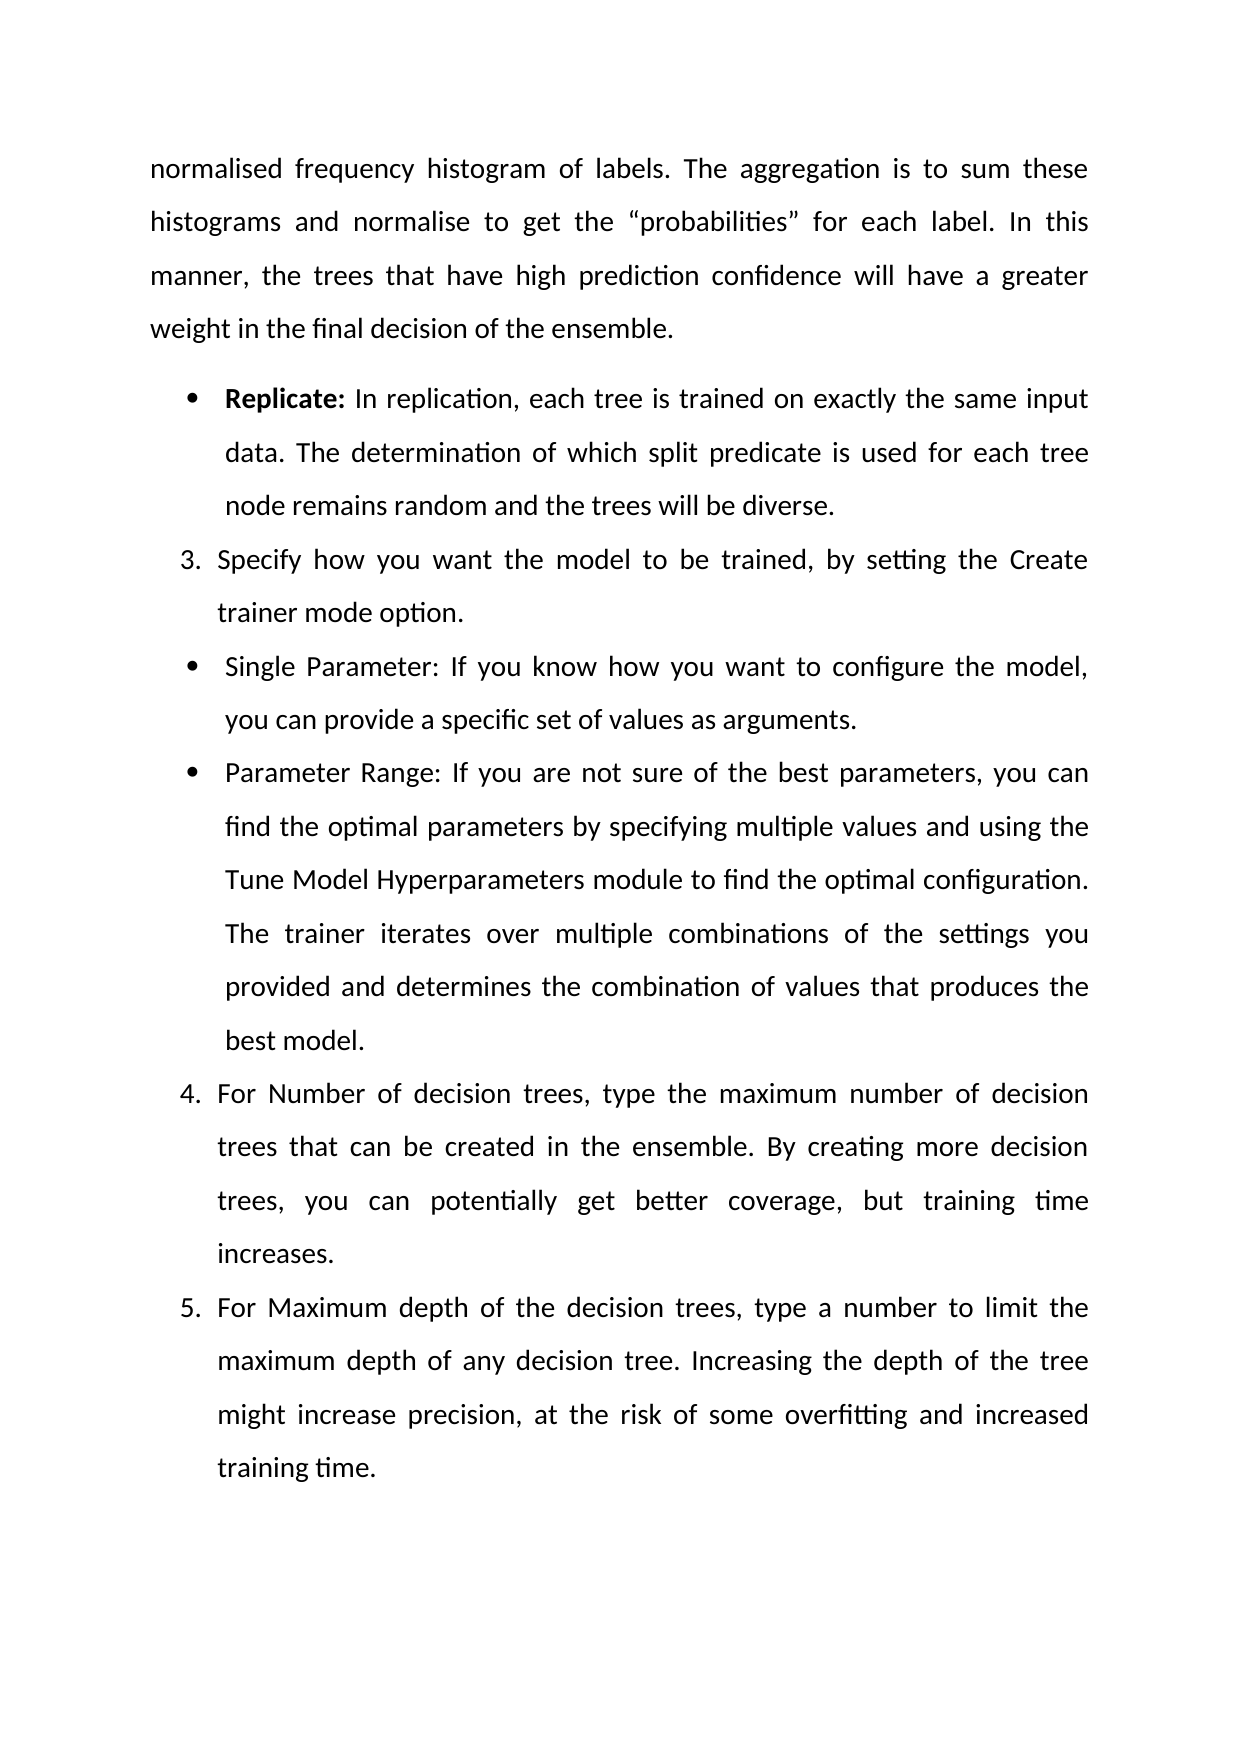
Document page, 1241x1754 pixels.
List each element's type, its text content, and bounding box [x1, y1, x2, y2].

text normalised frequency histogram of labels. The aggregation is to sum these histograms and normalise to get the “probabilities” for each label. In this manner, the trees that have high prediction confidence will have a greater weight in the final decision of the ensemble. [150, 150, 1090, 346]
list Specify how you want the model to be trained, by setting the Create trainer mode option. [179, 541, 1090, 630]
list For Maximum depth of the decision trees, type a number to limit the maximum depth of any decision tree. Increasing the depth of the tree might increase precision, at the risk of some overfitting and increased training time. [179, 1289, 1090, 1485]
list Parameter Range: If you are not sure of the best parameters, you can find the optimal parameters by specifying multiple values and using the Tune Model Hyperparameters module to find the optimal configuration. The trainer iterates over multiple combinations of the settings you provided and determines the combination of values that produces the best model. [187, 754, 1090, 1057]
list Replicate: In replication, each tree is trained on exactly the same input data. The determination of which split predicate is used for each tree node remains random and the trees will be diverse. [187, 380, 1090, 523]
list Single Parameter: If you know how you want to configure the model, you can provide a specific set of values as arguments. [187, 648, 1090, 737]
list For Number of decision trees, type the maximum number of decision trees that can be created in the ensemble. By creating more decision trees, you can potentially get better coverage, but training time increases. [179, 1075, 1090, 1271]
